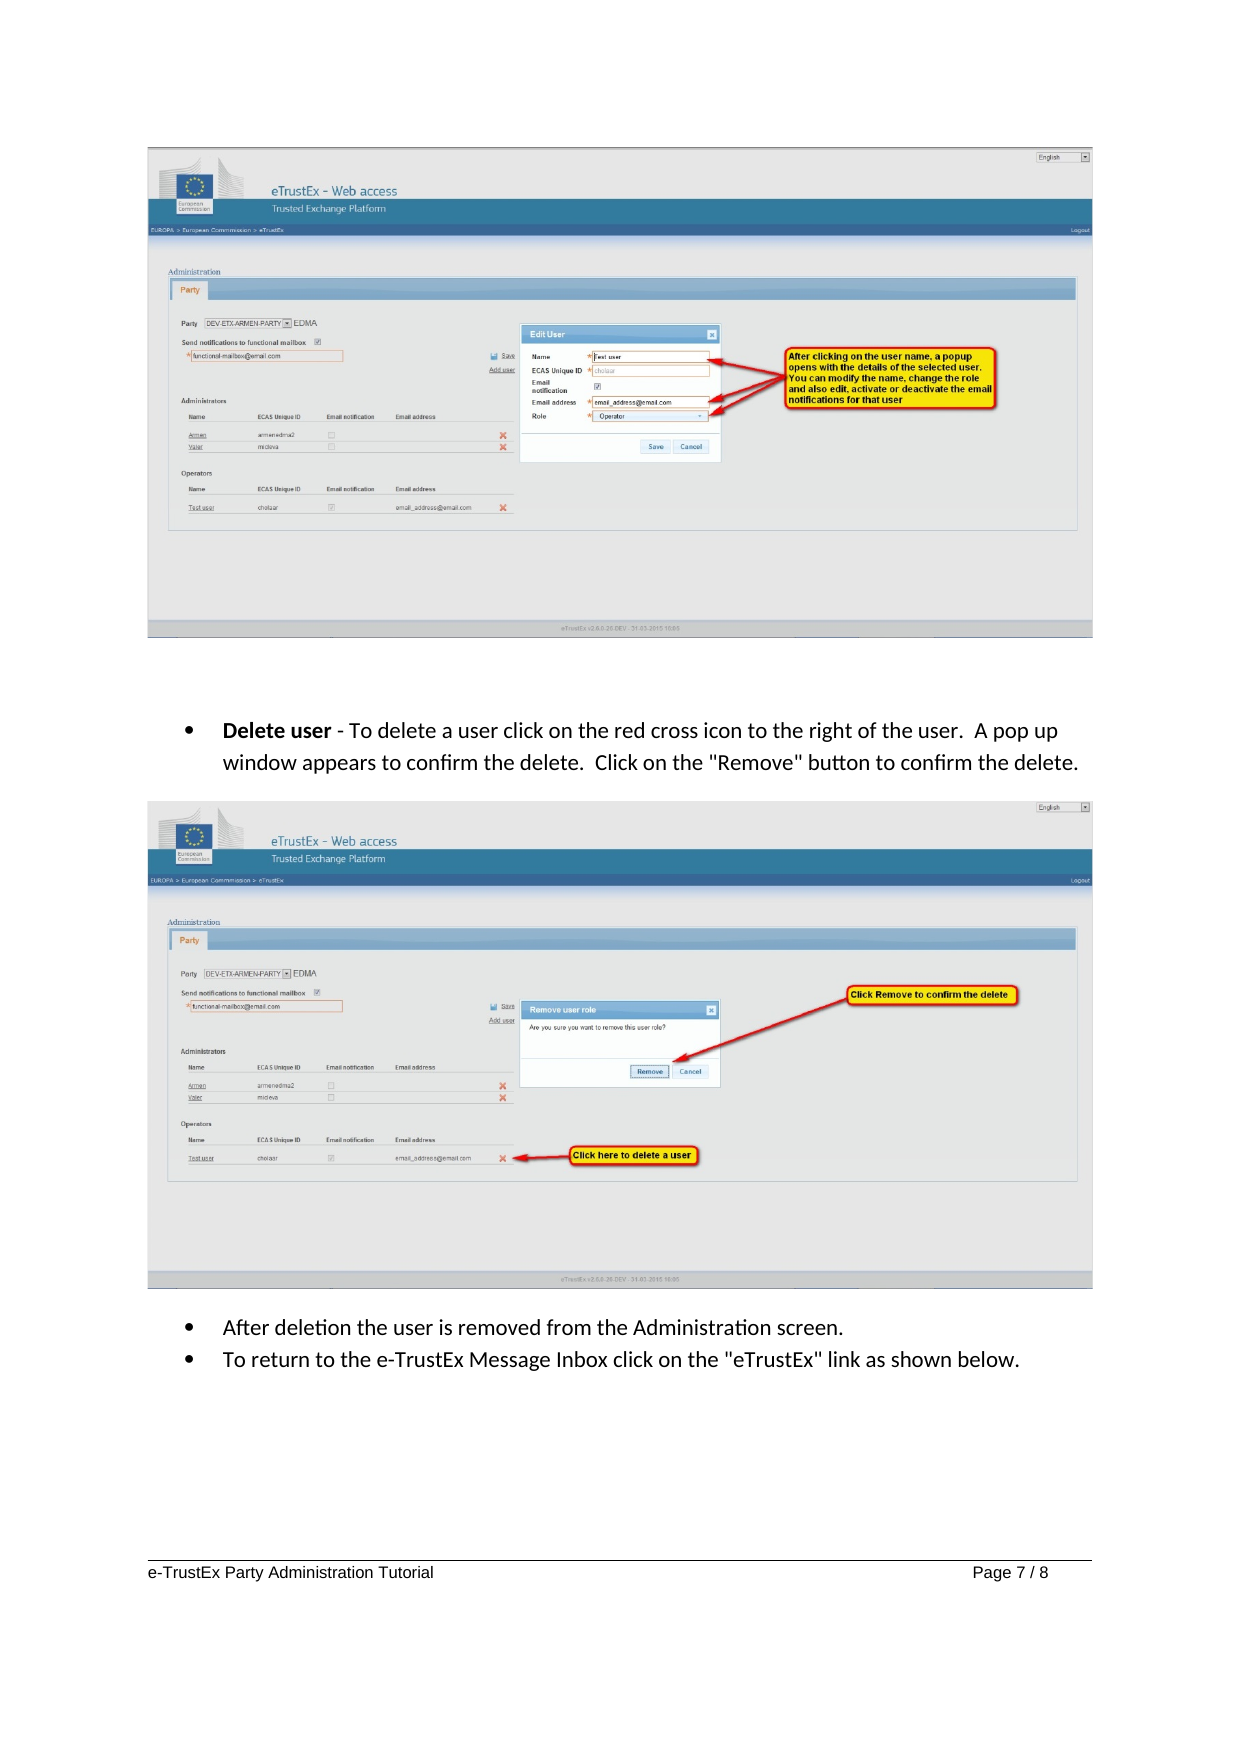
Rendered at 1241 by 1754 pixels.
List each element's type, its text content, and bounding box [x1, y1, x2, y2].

picture [147, 147, 1093, 638]
picture [147, 801, 1093, 1289]
list To return to the e-TrustEx Message Inbox click on the "eTrustEx" link as shown below. [185, 1346, 1092, 1374]
list Delete user - To delete a user click on the red cross icon to the right of the user. A pop up window appears to confirm the delete. Click on the "Remove" button to confirm the delete. [185, 716, 1092, 776]
list After deletion the user is removed from the Administration screen. [185, 1313, 1092, 1341]
